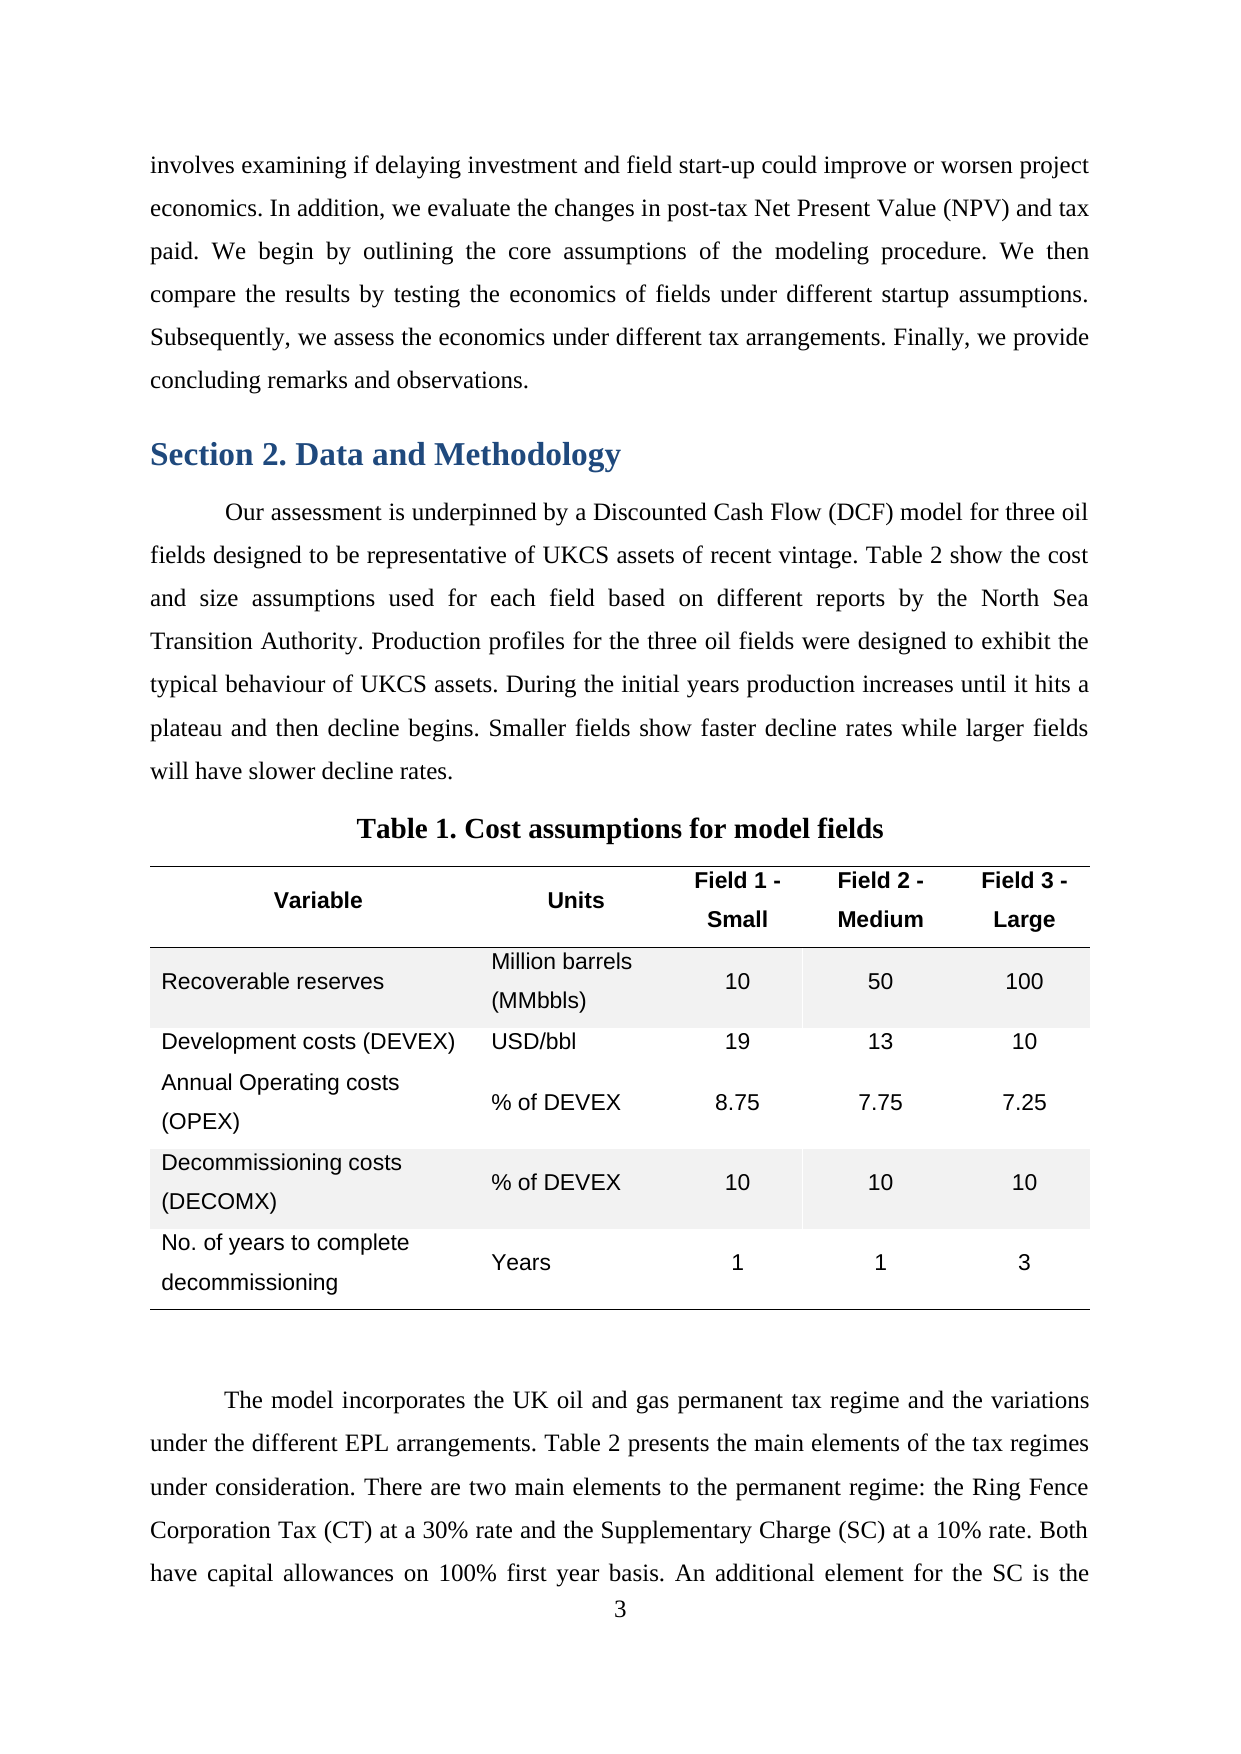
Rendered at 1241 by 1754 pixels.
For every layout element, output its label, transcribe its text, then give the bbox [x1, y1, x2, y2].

table_cell 10 [672, 948, 802, 1028]
table_cell % of DEVEX [480, 1069, 672, 1149]
table_cell 10 [803, 1149, 958, 1229]
table_cell Development costs (DEVEX) [150, 1028, 480, 1069]
table_cell 10 [672, 1149, 802, 1229]
table_cell Million barrels (MMbbls) [480, 948, 672, 1028]
text We achieve this by developing a simplified economic model of three oil fields designed to be representative of recent UKCS assets. Our contribution to the ongoing debate involves examining if delaying investment and field start-up could improve or worsen project economics. In addition, we evaluate the changes in post-tax Net Present Value (NPV) and tax paid. We begin by outlining the core assumptions of the modeling procedure. We then compare the results by testing the economics of fields under different startup assumptions. Subsequently, we assess the economics under different tax arrangements. Finally, we provide concluding remarks and observations. [150, 150, 1090, 394]
table_header Variable [150, 867, 480, 947]
subtitle Section 2. Data and Methodology [150, 434, 1090, 472]
table_cell Decommissioning costs (DECOMX) [150, 1149, 480, 1229]
table_cell 100 [958, 948, 1090, 1028]
table_header Field 3 - Large [958, 867, 1090, 947]
table_header Field 2 - Medium [803, 867, 958, 947]
table_cell 13 [803, 1028, 958, 1069]
table_cell No. of years to complete decommissioning [150, 1229, 480, 1309]
table_cell Years [480, 1229, 672, 1309]
table_cell Annual Operating costs (OPEX) [150, 1069, 480, 1149]
text Table 1. Cost assumptions for model fields [150, 811, 1090, 845]
text Our assessment is underpinned by a Discounted Cash Flow (DCF) model for three oil fields designed to be representative of UKCS assets of recent vintage. Table 2 show the cost and size assumptions used for each field based on different reports by the North Sea Transition Authority. Production profiles for the three oil fields were designed to exhibit the typical behaviour of UKCS assets. During the initial years production increases until it hits a plateau and then decline begins. Smaller fields show faster decline rates while larger fields will have slower decline rates. [150, 497, 1090, 784]
table_cell % of DEVEX [480, 1149, 672, 1229]
table_cell 19 [672, 1028, 802, 1069]
table_cell 10 [958, 1149, 1090, 1229]
table_cell 1 [672, 1229, 802, 1309]
table_cell 7.25 [958, 1069, 1090, 1149]
table_cell 7.75 [803, 1069, 958, 1149]
table_cell 50 [803, 948, 958, 1028]
table_cell USD/bbl [480, 1028, 672, 1069]
table_header Units [480, 867, 672, 947]
table_header Field 1 - Small [672, 867, 802, 947]
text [150, 1385, 1090, 1587]
table_cell 1 [803, 1229, 958, 1309]
table_cell Recoverable reserves [150, 948, 480, 1028]
table_cell 10 [958, 1028, 1090, 1069]
table_cell 8.75 [672, 1069, 802, 1149]
table_cell 3 [958, 1229, 1090, 1309]
